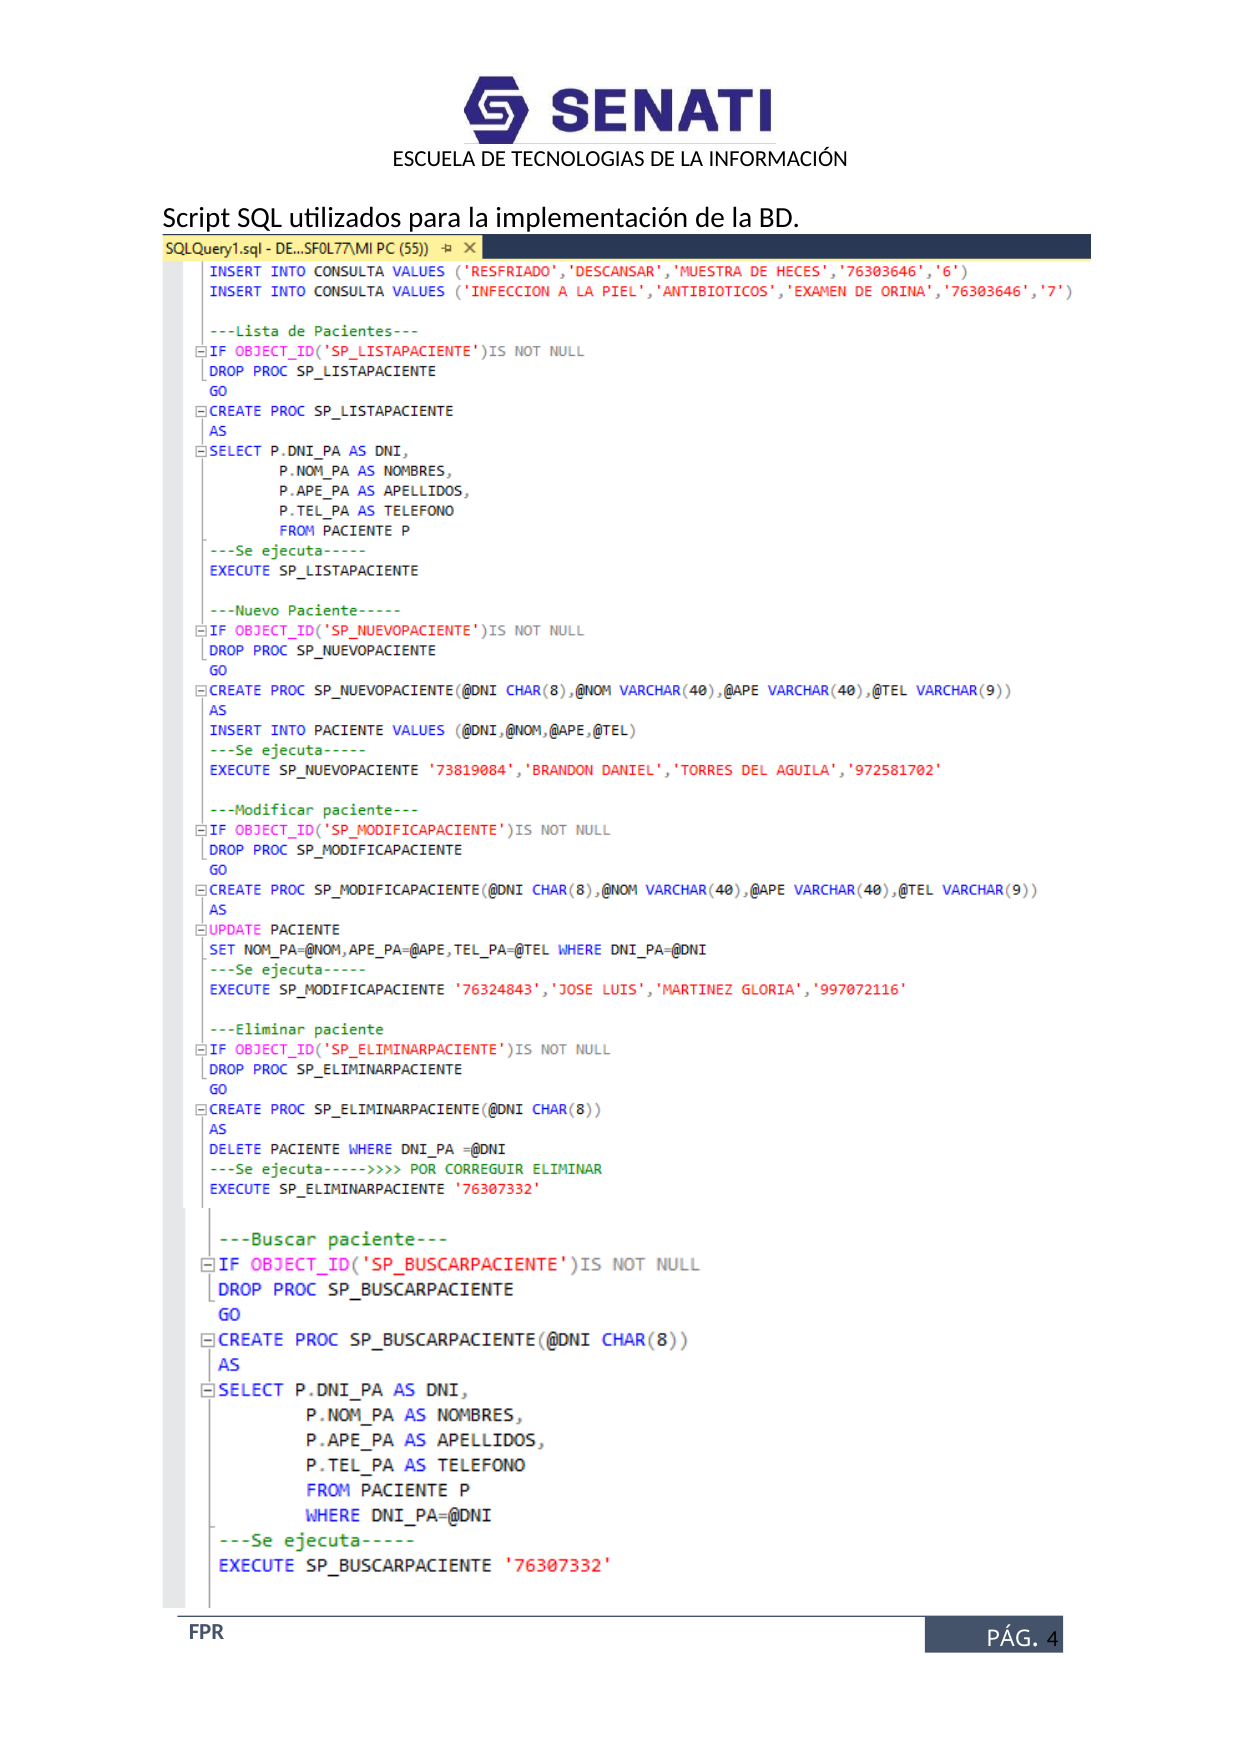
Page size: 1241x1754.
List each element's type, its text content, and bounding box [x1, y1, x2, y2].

picture [463, 73, 777, 144]
picture [162, 234, 1091, 1608]
text Script SQL utilizados para la implementación de la BD. [162, 199, 1117, 234]
